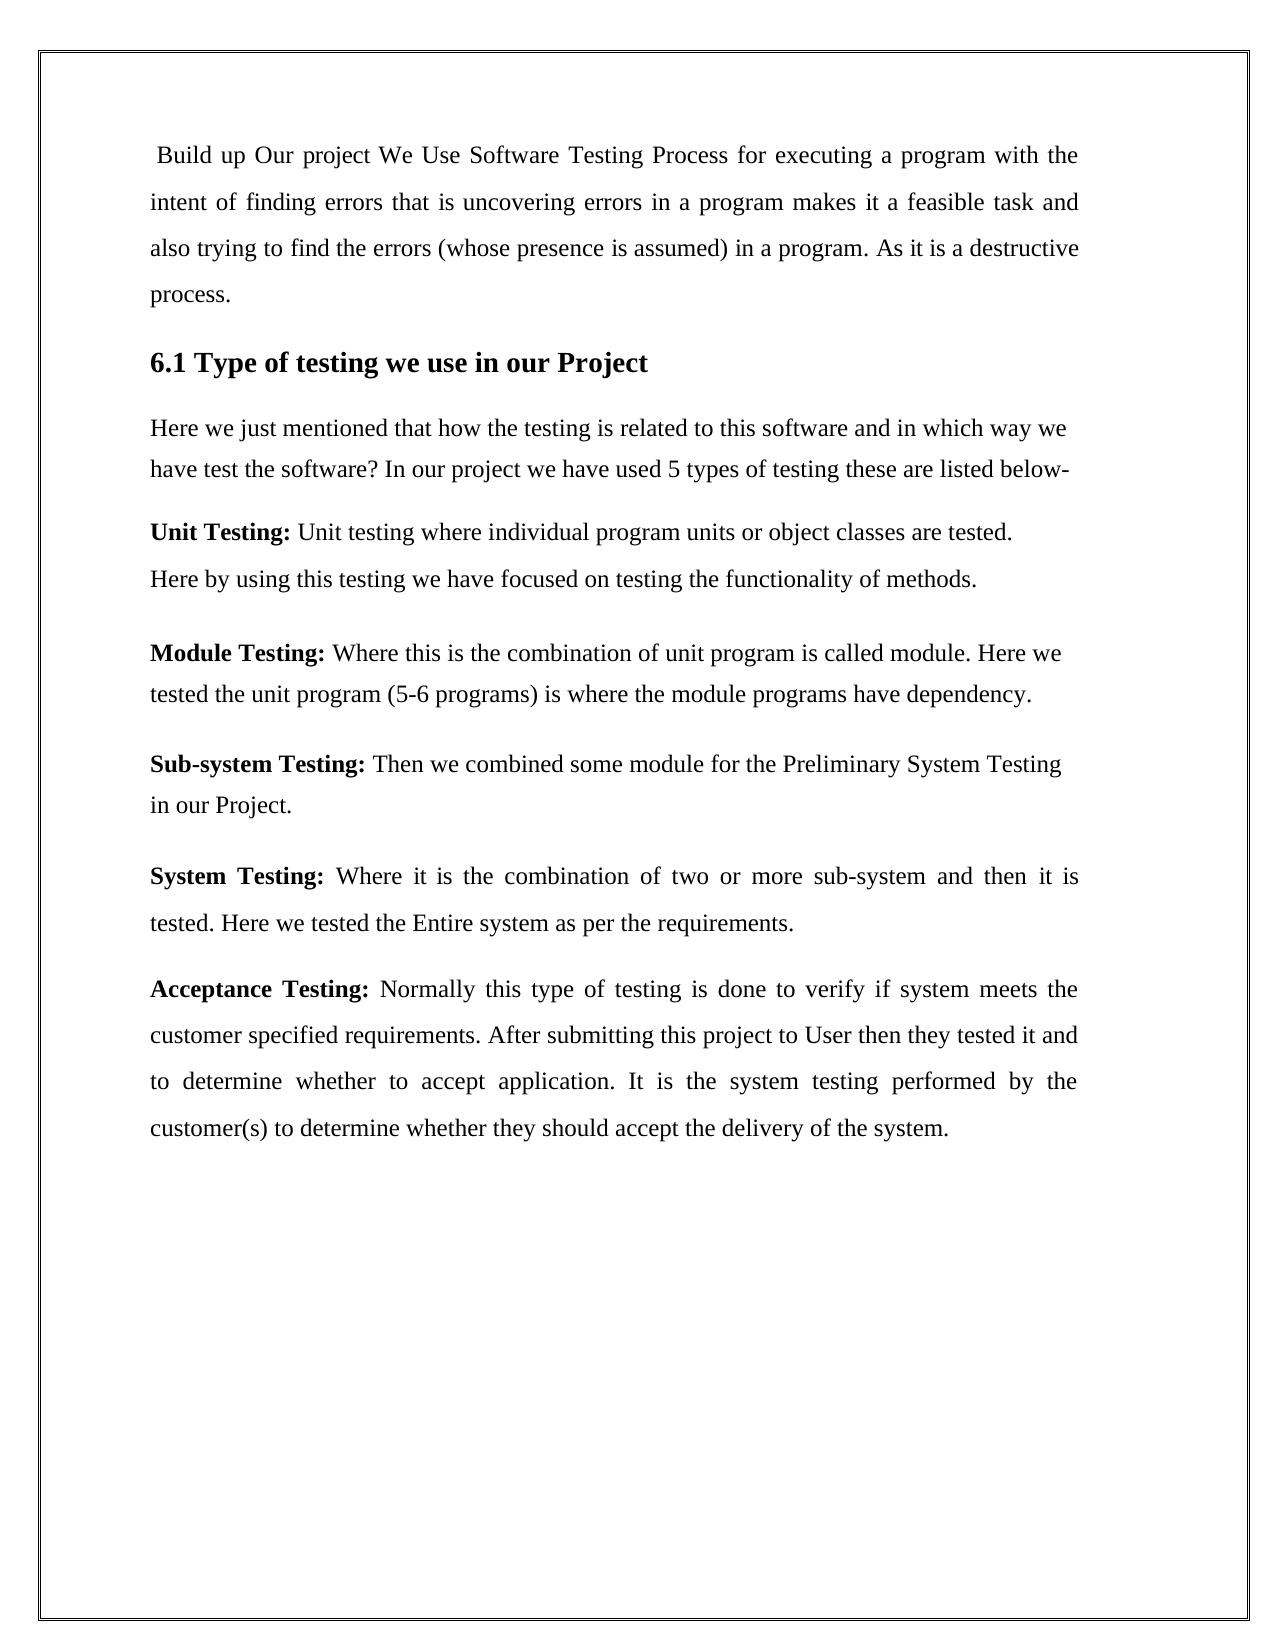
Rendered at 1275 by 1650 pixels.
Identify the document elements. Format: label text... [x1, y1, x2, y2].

text Build up Our project We Use Software Testing Process for executing a program with the intent of finding errors that is uncovering errors in a program makes it a feasible task and also trying to find the errors (whose presence is assumed) in a program. As it is a destructive process. [150, 141, 1079, 308]
text Unit Testing: Unit testing where individual program units or object classes are tested. Here by using this testing we have focused on testing the functionality of methods. [150, 517, 1021, 592]
text Sub-system Testing: Then we combined some module for the Preliminary System Testing in our Project. [150, 749, 1079, 819]
text Acceptance Testing: Normally this type of testing is done to verify if system meets the customer specified requirements. After submitting this project to User then they tested it and to determine whether to accept application. It is the system testing performed by the customer(s) to determine whether they should accept the delivery of the system. [150, 974, 1079, 1141]
subtitle 6.1 Type of testing we use in our Project [150, 345, 1247, 379]
text System Testing: Where it is the combination of two or more sub-system and then it is tested. Here we tested the Entire system as per the requirements. [150, 861, 1079, 937]
text Module Testing: Where this is the combination of unit program is called module. Here we tested the unit program (5-6 programs) is where the module programs have dependency. [150, 638, 1079, 708]
text Here we just mentioned that how the testing is related to this software and in which way we have test the software? In our project we have used 5 types of testing these are listed below- [150, 413, 1079, 483]
